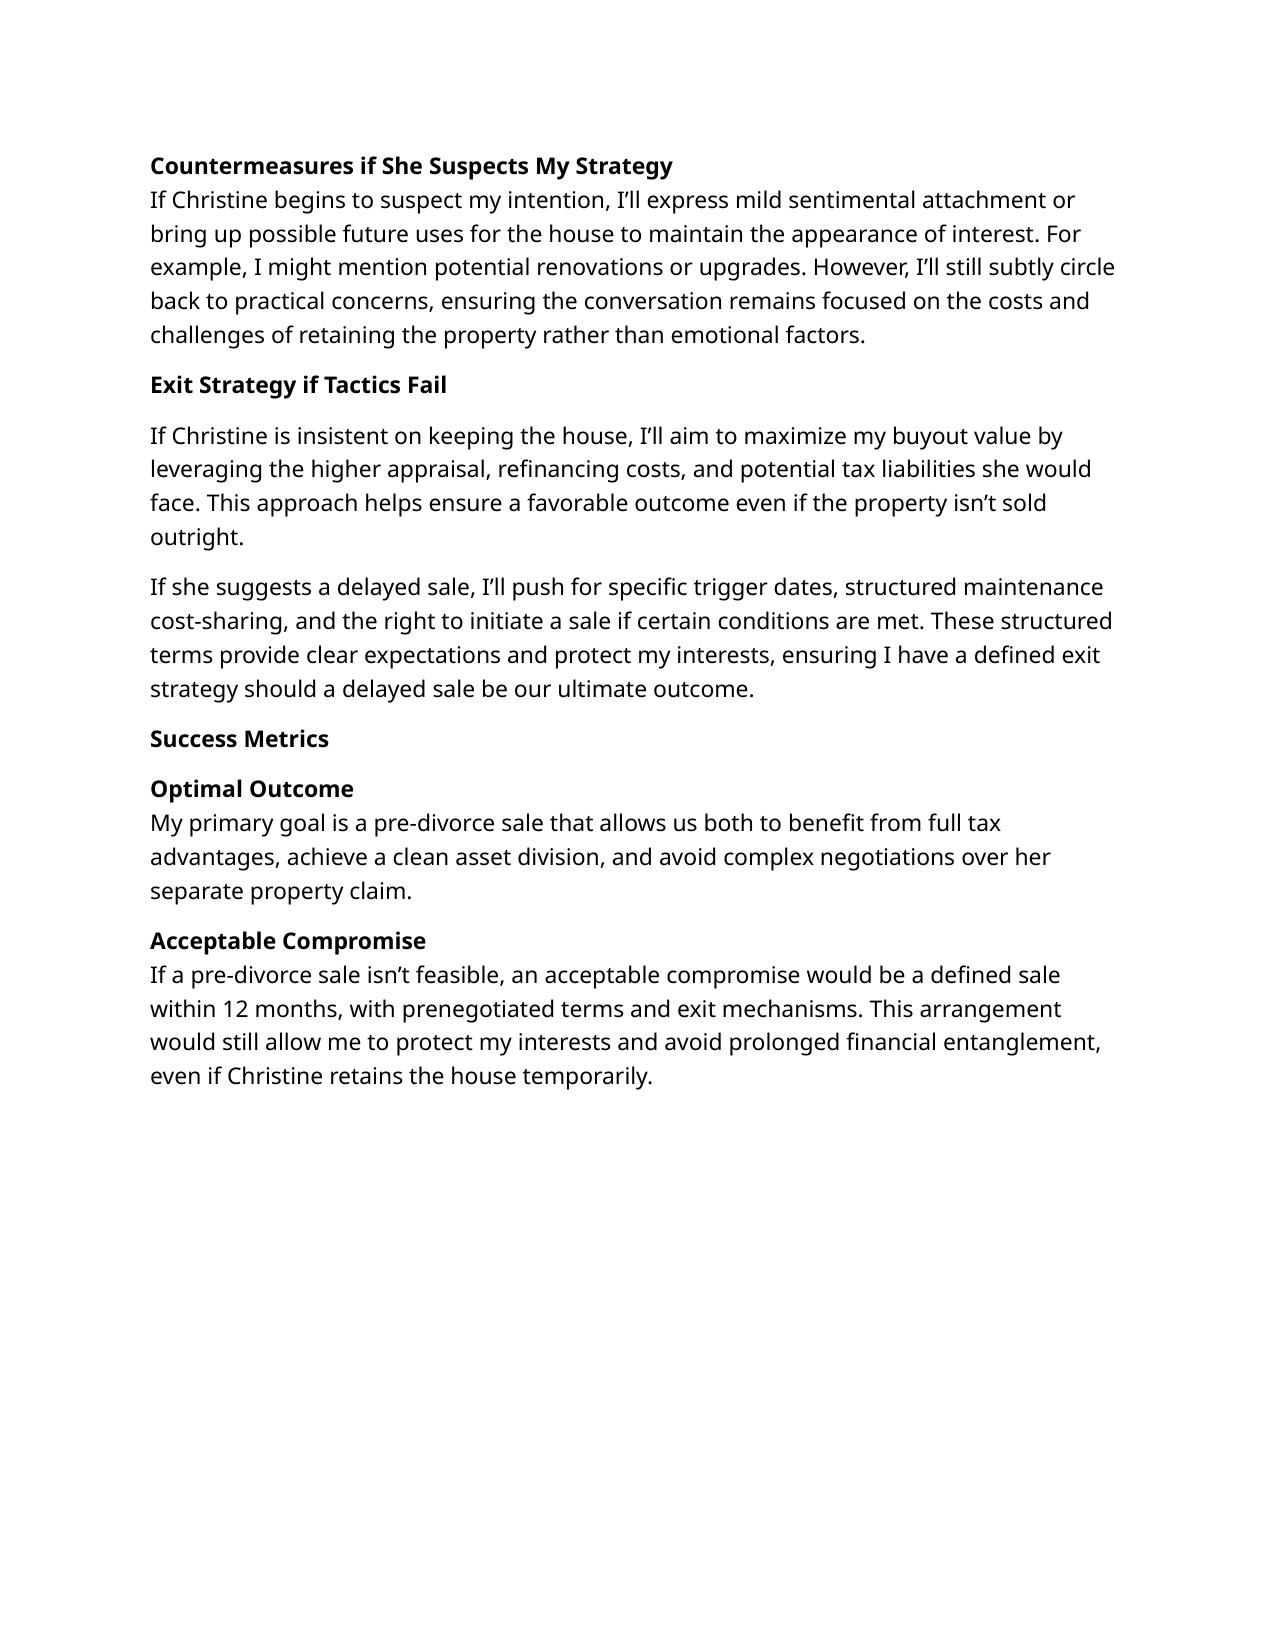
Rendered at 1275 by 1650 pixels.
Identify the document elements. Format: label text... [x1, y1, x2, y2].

text Success Metrics [150, 723, 1125, 754]
text Countermeasures if She Suspects My Strategy If Christine begins to suspect my intention, I’ll express mild sentimental attachment or bring up possible future uses for the house to maintain the appearance of interest. For example, I might mention potential renovations or upgrades. However, I’ll still subtly circle back to practical concerns, ensuring the conversation remains focused on the costs and challenges of retaining the property rather than emotional factors. [150, 150, 1125, 350]
text Optimal Outcome My primary goal is a pre-divorce sale that allows us both to benefit from full tax advantages, achieve a clean asset division, and avoid complex negotiations over her separate property claim. [150, 773, 1125, 906]
text Acceptable Compromise If a pre-divorce sale isn’t feasible, an acceptable compromise would be a defined sale within 12 months, with prenegotiated terms and exit mechanisms. This arrangement would still allow me to protect my interests and avoid prolonged financial entanglement, even if Christine retains the house temporarily. [150, 925, 1125, 1091]
text Exit Strategy if Tactics Fail [150, 369, 1125, 400]
text If Christine is insistent on keeping the house, I’ll aim to maximize my buyout value by leveraging the higher appraisal, refinancing costs, and potential tax liabilities she would face. This approach helps ensure a favorable outcome even if the property isn’t sold outright. [150, 419, 1125, 552]
text If she suggests a delayed sale, I’ll push for specific trigger dates, structured maintenance cost-sharing, and the right to initiate a sale if certain conditions are met. These structured terms provide clear expectations and protect my interests, ensuring I have a defined exit strategy should a delayed sale be our ultimate outcome. [150, 571, 1125, 704]
